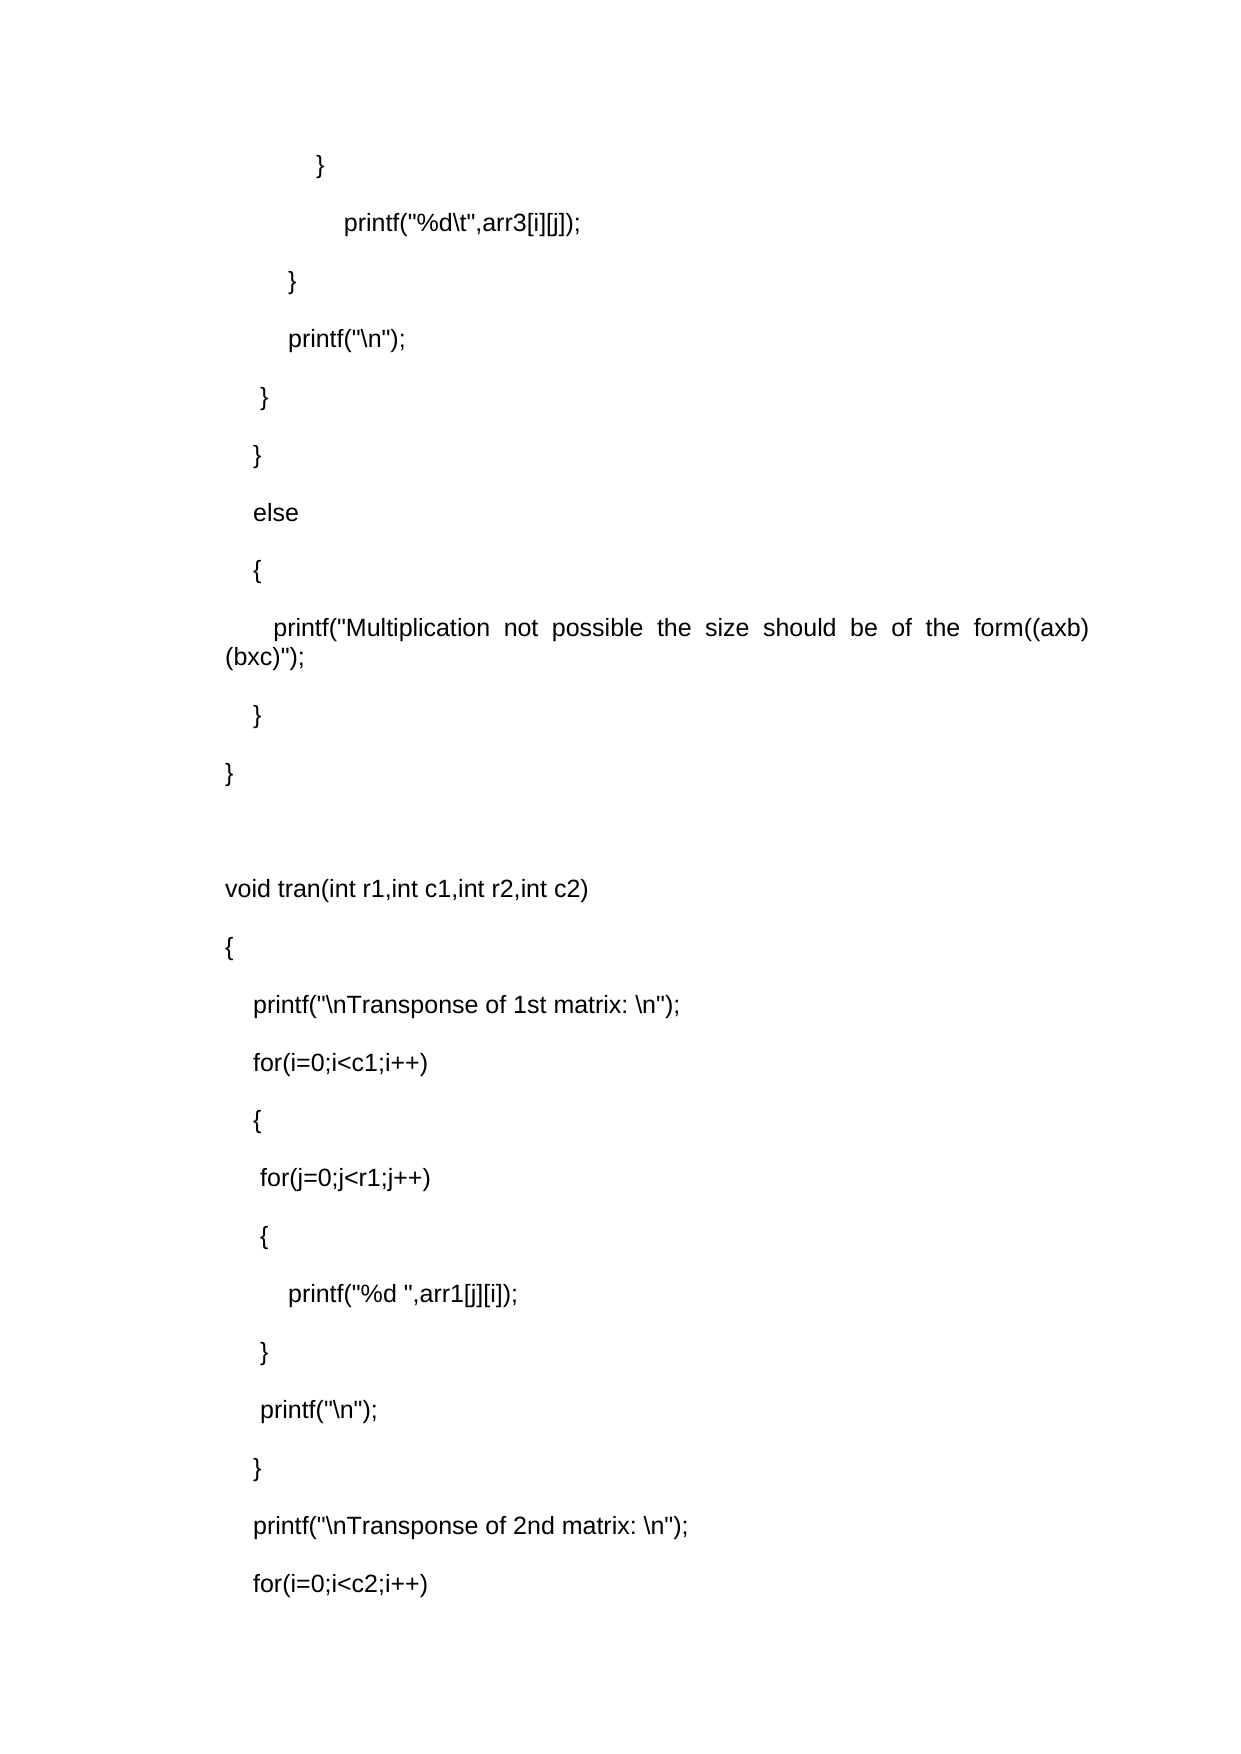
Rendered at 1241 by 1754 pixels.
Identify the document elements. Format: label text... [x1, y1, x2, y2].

text } [225, 382, 1090, 410]
text printf("\nTransponse of 2nd matrix: \n"); [225, 1511, 1090, 1539]
text { [225, 932, 1090, 960]
text printf("Multiplication not possible the size should be of the form((axb)(bxc)"); [225, 613, 1090, 671]
text printf("%d\t",arr3[i][j]); [225, 208, 1090, 237]
text } [225, 150, 1090, 179]
text for(i=0;i<c1;i++) [225, 1047, 1090, 1076]
text } [225, 266, 1090, 294]
text } [225, 439, 1090, 468]
text } [225, 700, 1090, 729]
text } [225, 1453, 1090, 1482]
text { [225, 1105, 1090, 1134]
text printf("\n"); [225, 1395, 1090, 1424]
text { [225, 555, 1090, 584]
text { [225, 1221, 1090, 1250]
text for(i=0;i<c2;i++) [225, 1569, 1090, 1597]
text printf("\n"); [225, 324, 1090, 352]
text else [225, 497, 1090, 526]
text void tran(int r1,int c1,int r2,int c2) [225, 874, 1090, 902]
text printf("\nTransponse of 1st matrix: \n"); [225, 989, 1090, 1018]
text printf("%d ",arr1[j][i]); [225, 1279, 1090, 1308]
text } [225, 1337, 1090, 1366]
text } [225, 758, 1090, 787]
text for(j=0;j<r1;j++) [225, 1163, 1090, 1192]
